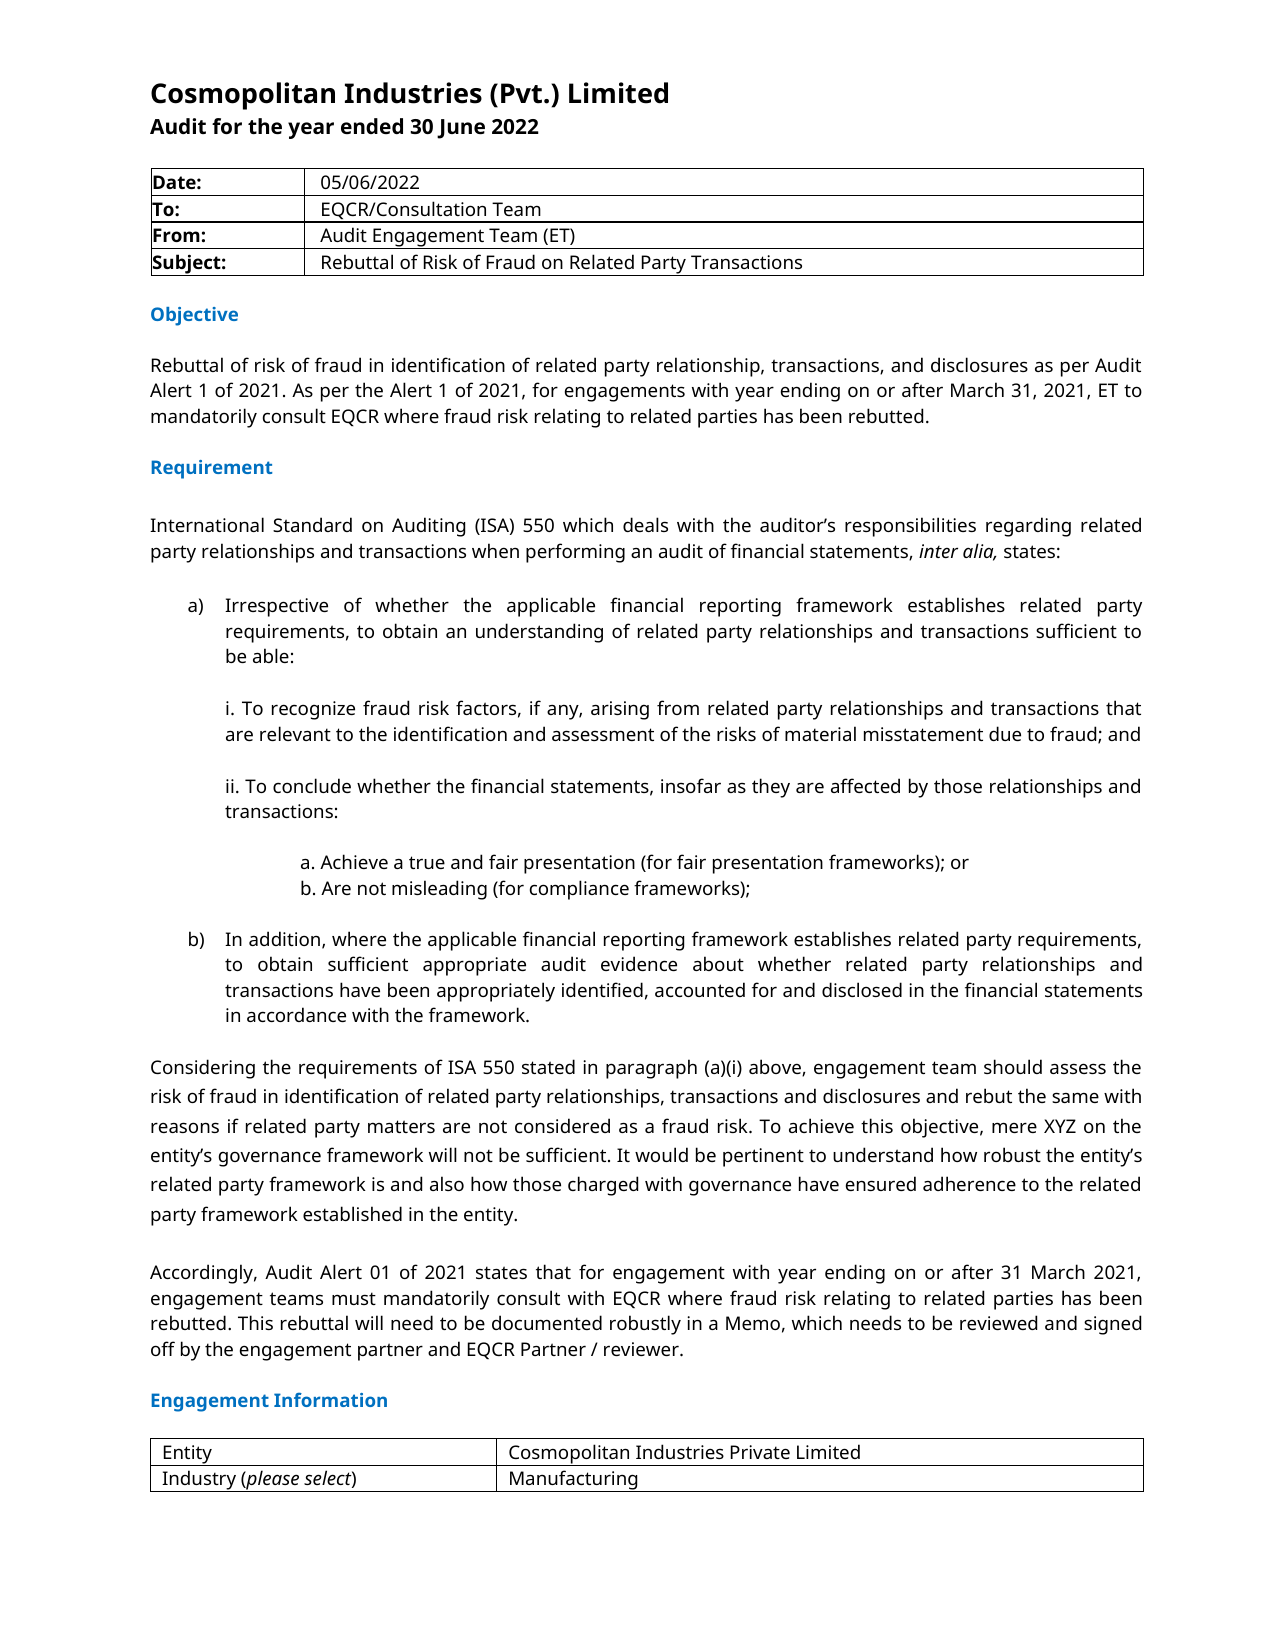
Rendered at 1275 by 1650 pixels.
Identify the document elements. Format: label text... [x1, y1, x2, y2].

text Engagement Information [150, 1387, 1144, 1412]
table_cell Rebuttal of Risk of Fraud on Related Party Transactions [305, 249, 1143, 274]
table_cell To: [152, 196, 304, 221]
text Accordingly, Audit Alert 01 of 2021 states that for engagement with year ending on or after 31 March 2021, engagement teams must mandatorily consult with EQCR where fraud risk relating to related parties has been rebutted. This rebuttal will need to be documented robustly in a Memo, which needs to be reviewed and signed off by the engagement partner and EQCR Partner / reviewer. [150, 1259, 1144, 1361]
text a. Achieve a true and fair presentation (for fair presentation frameworks); or [300, 849, 1144, 875]
table_cell From: [152, 223, 304, 248]
text Rebuttal of risk of fraud in identification of related party relationship, transactions, and disclosures as per Audit Alert 1 of 2021. As per the Alert 1 of 2021, for engagements with year ending on or after March 31, 2021, ET to mandatorily consult EQCR where fraud risk relating to related parties has been rebutted. [150, 352, 1144, 429]
table_header Entity [151, 1439, 496, 1464]
list Irrespective of whether the applicable financial reporting framework establishes related party requirements, to obtain an understanding of related party relationships and transactions sufficient to be able: [187, 593, 1144, 669]
text Requirement [150, 454, 1144, 480]
table_cell Manufacturing [497, 1466, 1143, 1491]
text Considering the requirements of ISA 550 stated in paragraph (a)(i) above, engagement team should assess the risk of fraud in identification of related party relationships, transactions and disclosures and rebut the same with reasons if related party matters are not considered as a fraud risk. To achieve this objective, mere XYZ on the entity’s governance framework will not be sufficient. It would be pertinent to understand how robust the entity’s related party framework is and also how those charged with governance have ensured adherence to the related party framework established in the entity. [150, 1054, 1144, 1226]
table_header Cosmopolitan Industries Private Limited [497, 1439, 1143, 1464]
table_header Date: [152, 169, 304, 195]
text ii. To conclude whether the financial statements, insofar as they are affected by those relationships and transactions: [225, 773, 1144, 824]
table_cell Industry (please select) [151, 1466, 496, 1491]
table_cell Audit Engagement Team (ET) [305, 223, 1143, 248]
text i. To recognize fraud risk factors, if any, arising from related party relationships and transactions that are relevant to the identification and assessment of the risks of material misstatement due to fraud; and [225, 696, 1144, 747]
table_cell Subject: [152, 249, 304, 274]
list In addition, where the applicable financial reporting framework establishes related party requirements, to obtain sufficient appropriate audit evidence about whether related party relationships and transactions have been appropriately identified, accounted for and disclosed in the financial statements in accordance with the framework. [187, 926, 1144, 1028]
text b. Are not misleading (for compliance frameworks); [300, 875, 1144, 901]
text Objective [150, 301, 1144, 327]
table_cell EQCR/Consultation Team [305, 196, 1143, 221]
table_header 05/06/2022 [305, 169, 1143, 195]
text International Standard on Auditing (ISA) 550 which deals with the auditor’s responsibilities regarding related party relationships and transactions when performing an audit of financial statements, inter alia, states: [150, 513, 1144, 564]
